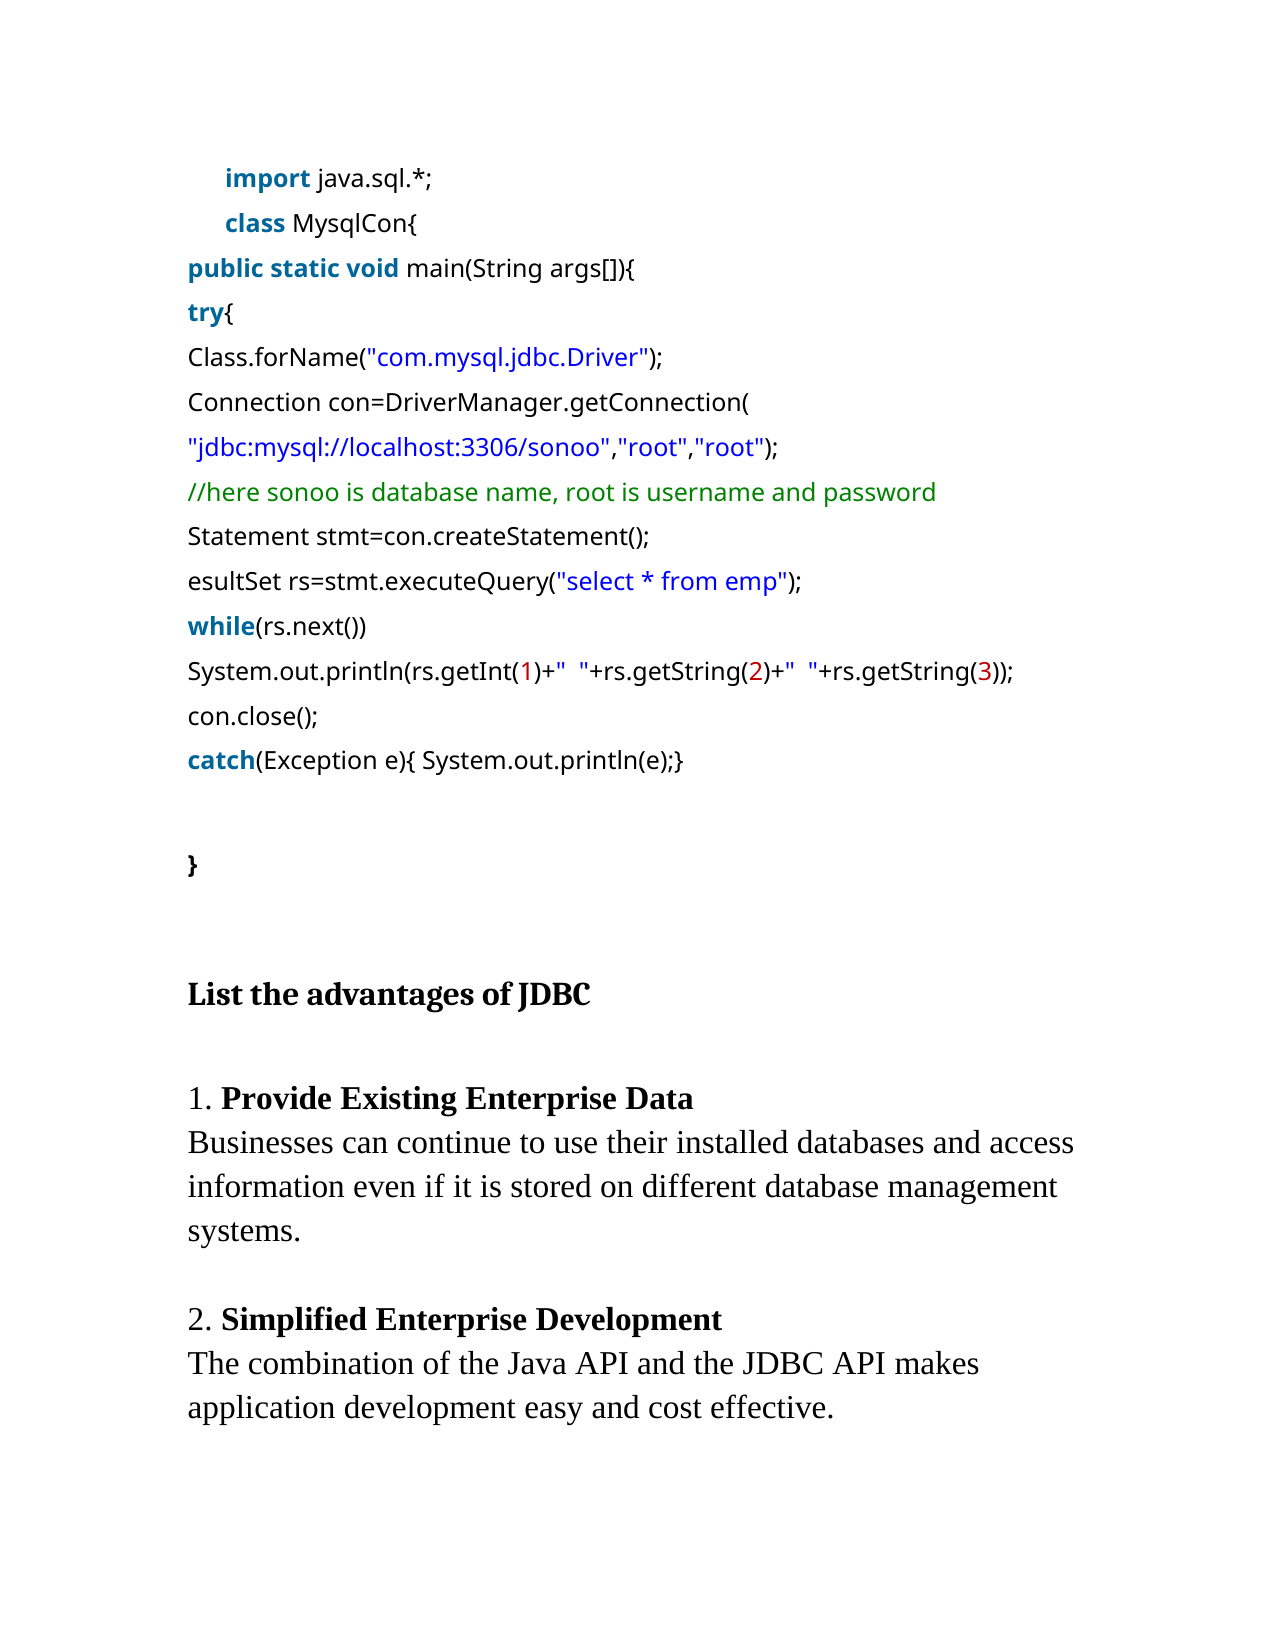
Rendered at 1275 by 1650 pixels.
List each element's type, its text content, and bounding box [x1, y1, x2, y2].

text catch(Exception e){ System.out.println(e);} [187, 732, 1087, 777]
text System.out.println(rs.getInt(1)+" "+rs.getString(2)+" "+rs.getString(3)); [187, 643, 1087, 687]
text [187, 1078, 1087, 1469]
text class MysqlCon{ [225, 195, 1087, 239]
text try{ [187, 284, 1087, 329]
text esultSet rs=stmt.executeQuery("select * from emp"); [187, 553, 1087, 598]
subtitle } [187, 847, 1087, 881]
text Connection con=DriverManager.getConnection( [187, 374, 1087, 419]
text "jdbc:mysql://localhost:3306/sonoo","root","root"); [187, 419, 1087, 463]
text con.close(); [187, 687, 1087, 732]
text Class.forName("com.mysql.jdbc.Driver"); [187, 329, 1087, 374]
text public static void main(String args[]){ [187, 239, 1087, 284]
text while(rs.next()) [187, 598, 1087, 643]
text import java.sql.*; [225, 150, 1087, 195]
text Statement stmt=con.createStatement(); [187, 508, 1087, 553]
text //here sonoo is database name, root is username and password [187, 463, 1087, 508]
subtitle List the advantages of JDBC [187, 975, 1087, 1013]
